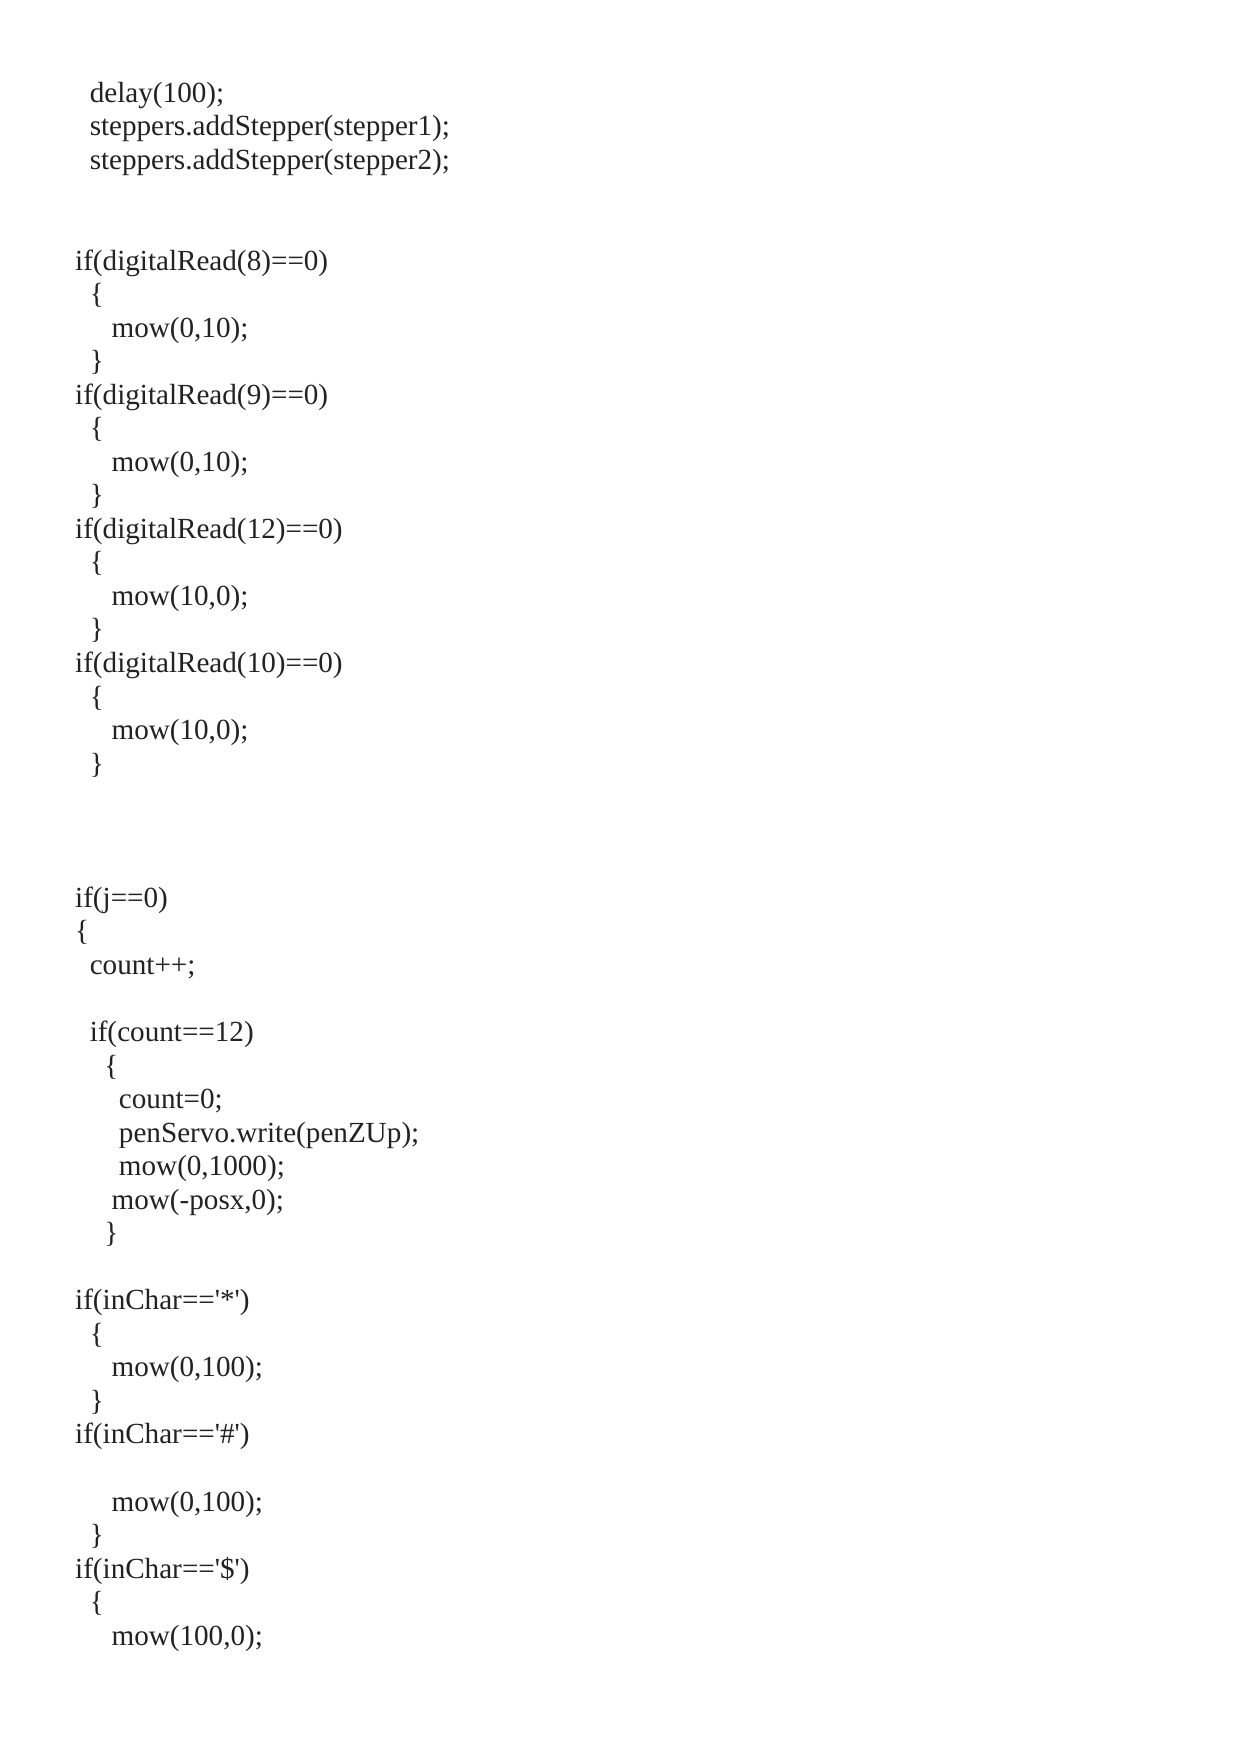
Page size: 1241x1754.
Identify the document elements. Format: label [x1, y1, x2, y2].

text [75, 75, 1165, 1651]
